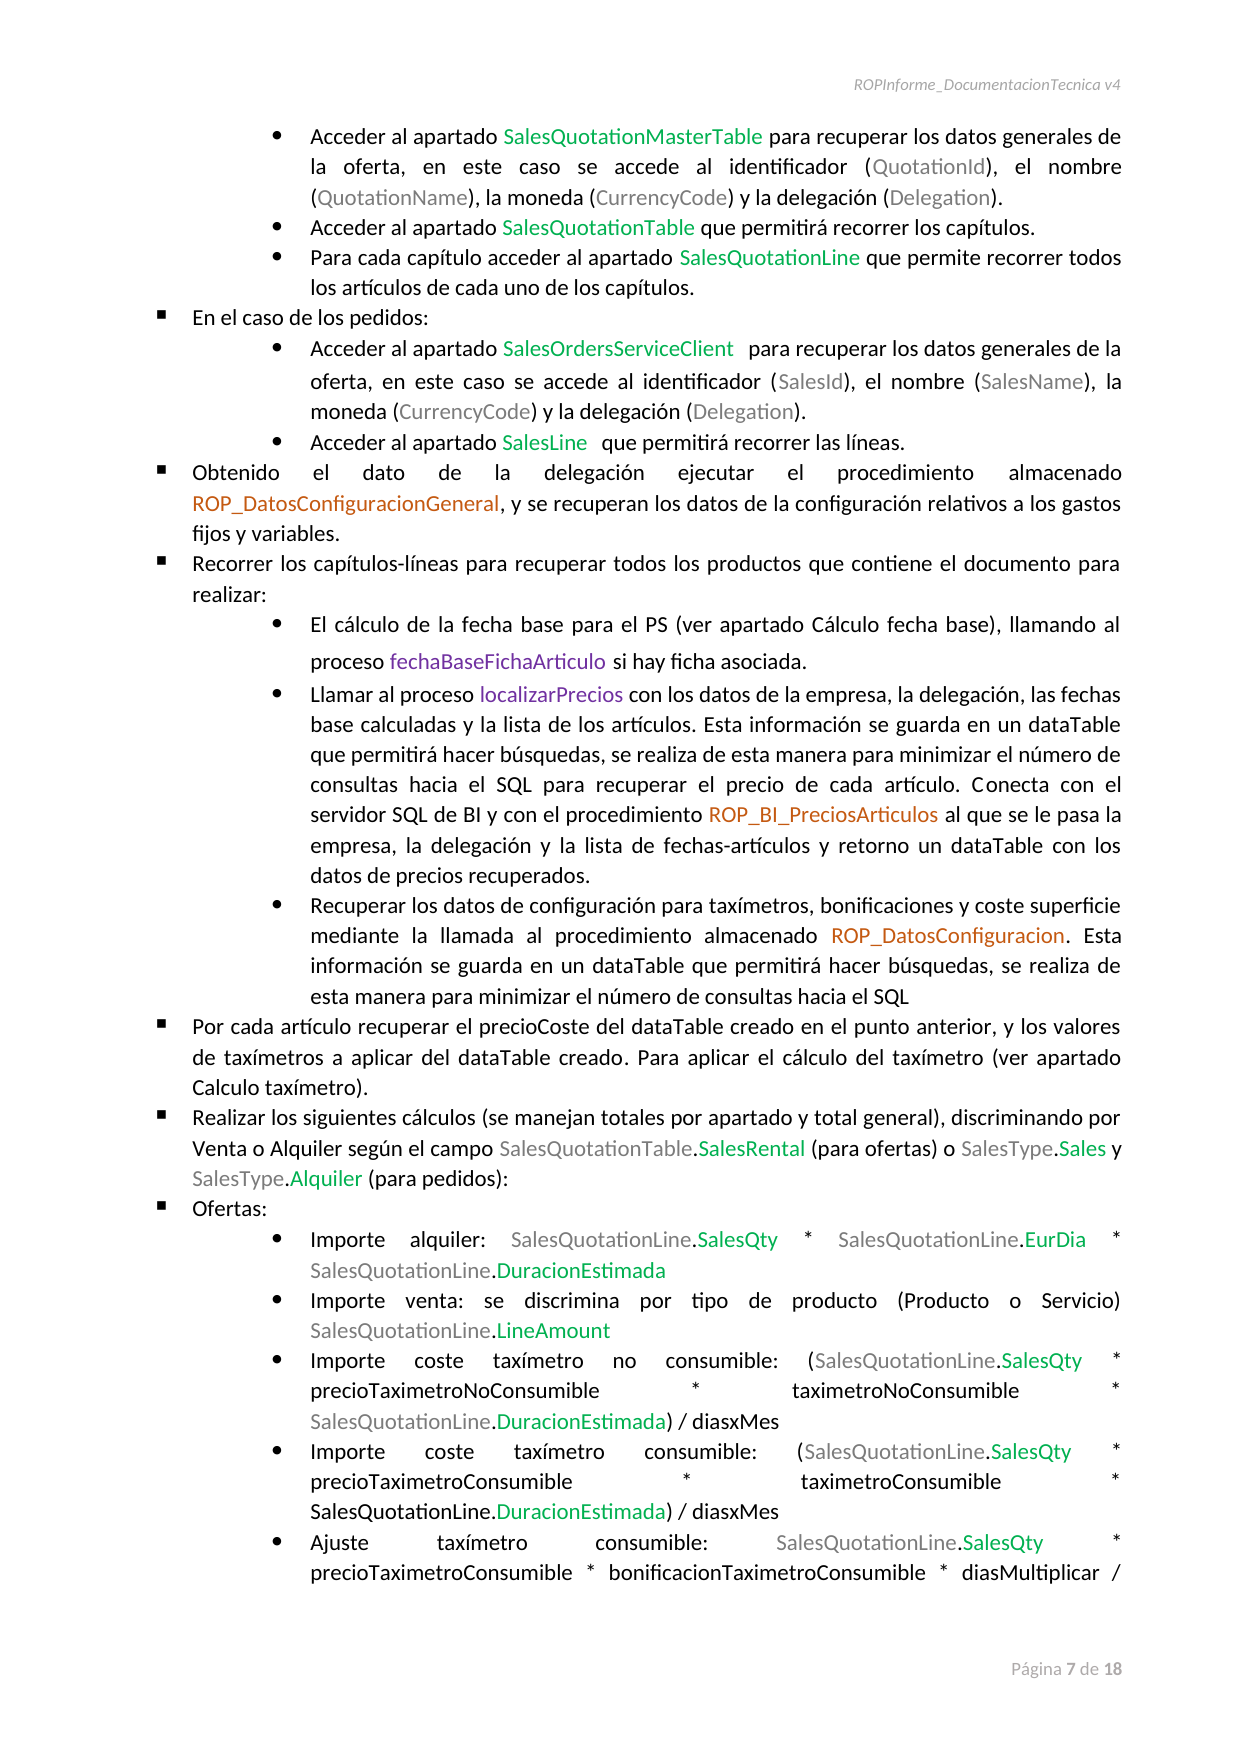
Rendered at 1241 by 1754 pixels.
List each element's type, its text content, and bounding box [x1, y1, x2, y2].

list Llamar al proceso localizarPrecios con los datos de la empresa, la delegación, las fechas base calculadas y la lista de los artículos. Esta información se guarda en un dataTable que permitirá hacer búsquedas, se realiza de esta manera para minimizar el número de consultas hacia el SQL para recuperar el precio de cada artículo. Conecta con el servidor SQL de BI y con el procedimiento ROP_BI_PreciosArticulos al que se le pasa la empresa, la delegación y la lista de fechas-artículos y retorno un dataTable con los datos de precios recuperados. [273, 680, 1122, 889]
list Acceder al apartado SalesQuotationMasterTable para recuperar los datos generales de la oferta, en este caso se accede al identificador (QuotationId), el nombre (QuotationName), la moneda (CurrencyCode) y la delegación (Delegation). [273, 122, 1122, 211]
list Por cada artículo recuperar el precioCoste del dataTable creado en el punto anterior, y los valores de taxímetros a aplicar del dataTable creado. Para aplicar el cálculo del taxímetro (ver apartado Calculo taxímetro). [154, 1012, 1122, 1101]
list El cálculo de la fecha base para el PS (ver apartado Cálculo fecha base), llamando al proceso fechaBaseFichaArticulo si hay ficha asociada. [273, 611, 1122, 677]
list Obtenido el dato de la delegación ejecutar el procedimiento almacenado ROP_DatosConfiguracionGeneral, y se recuperan los datos de la configuración relativos a los gastos fijos y variables. [154, 458, 1122, 547]
list Acceder al apartado SalesOrdersServiceClient para recuperar los datos generales de la oferta, en este caso se accede al identificador (SalesId), el nombre (SalesName), la moneda (CurrencyCode) y la delegación (Delegation). [273, 334, 1122, 426]
list Importe coste taxímetro consumible: (SalesQuotationLine.SalesQty * precioTaximetroConsumible * taximetroConsumible * SalesQuotationLine.DuracionEstimada) / diasxMes [273, 1437, 1122, 1525]
list Realizar los siguientes cálculos (se manejan totales por apartado y total general), discriminando por Venta o Alquiler según el campo SalesQuotationTable.SalesRental (para ofertas) o SalesType.Sales y SalesType.Alquiler (para pedidos): [154, 1103, 1122, 1192]
list Acceder al apartado SalesQuotationTable que permitirá recorrer los capítulos. [273, 213, 1122, 241]
list En el caso de los pedidos: [154, 303, 1122, 332]
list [273, 1528, 1122, 1586]
list Ofertas: [154, 1194, 1122, 1223]
list Importe coste taxímetro no consumible: (SalesQuotationLine.SalesQty * precioTaximetroNoConsumible * taximetroNoConsumible * SalesQuotationLine.DuracionEstimada) / diasxMes [273, 1346, 1122, 1435]
list Para cada capítulo acceder al apartado SalesQuotationLine que permite recorrer todos los artículos de cada uno de los capítulos. [273, 243, 1122, 301]
list Importe venta: se discrimina por tipo de producto (Producto o Servicio) SalesQuotationLine.LineAmount [273, 1286, 1122, 1344]
list Importe alquiler: SalesQuotationLine.SalesQty * SalesQuotationLine.EurDia * SalesQuotationLine.DuracionEstimada [273, 1226, 1122, 1284]
list Acceder al apartado SalesLine que permitirá recorrer las líneas. [273, 428, 1122, 456]
list Recuperar los datos de configuración para taxímetros, bonificaciones y coste superficie mediante la llamada al procedimiento almacenado ROP_DatosConfiguracion. Esta información se guarda en un dataTable que permitirá hacer búsquedas, se realiza de esta manera para minimizar el número de consultas hacia el SQL [273, 891, 1122, 1010]
list Recorrer los capítulos-líneas para recuperar todos los productos que contiene el documento para realizar: [154, 549, 1122, 608]
